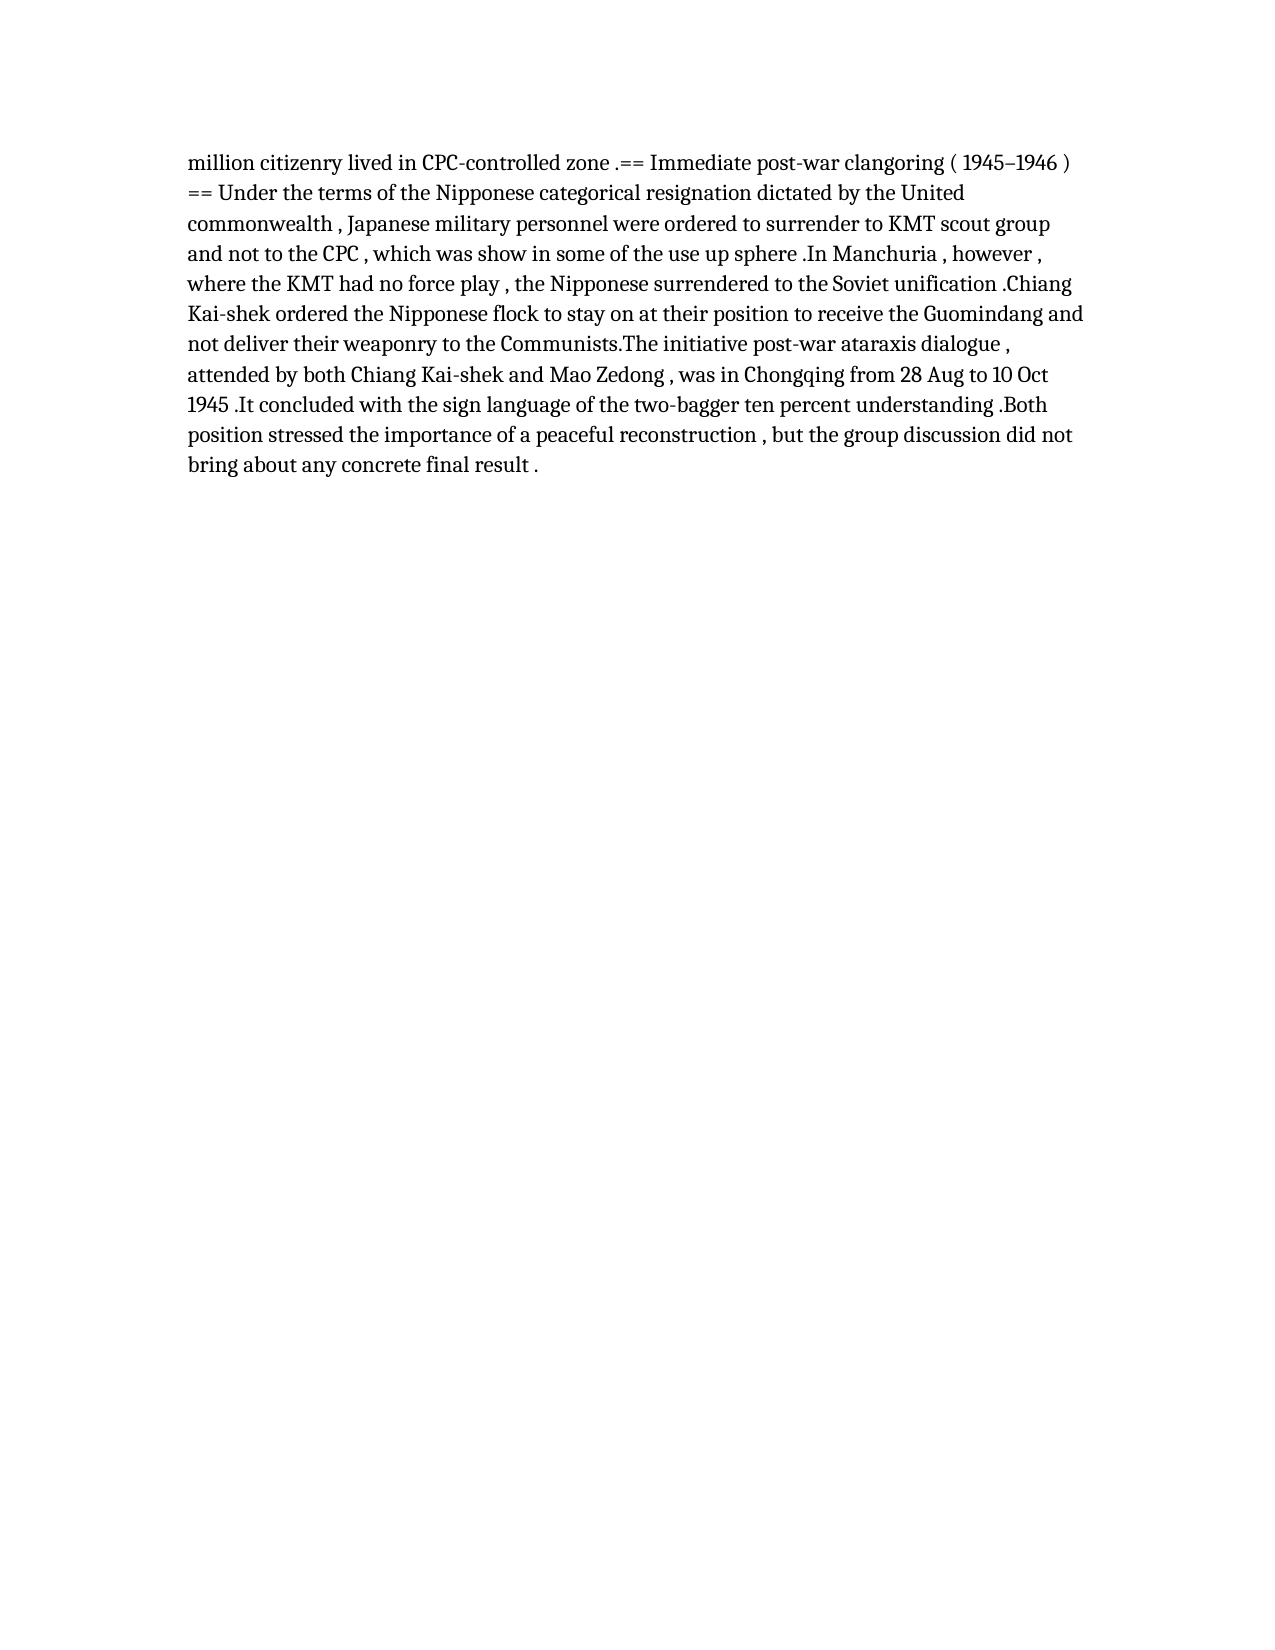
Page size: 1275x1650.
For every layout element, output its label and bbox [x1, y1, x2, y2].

text [187, 150, 1087, 478]
